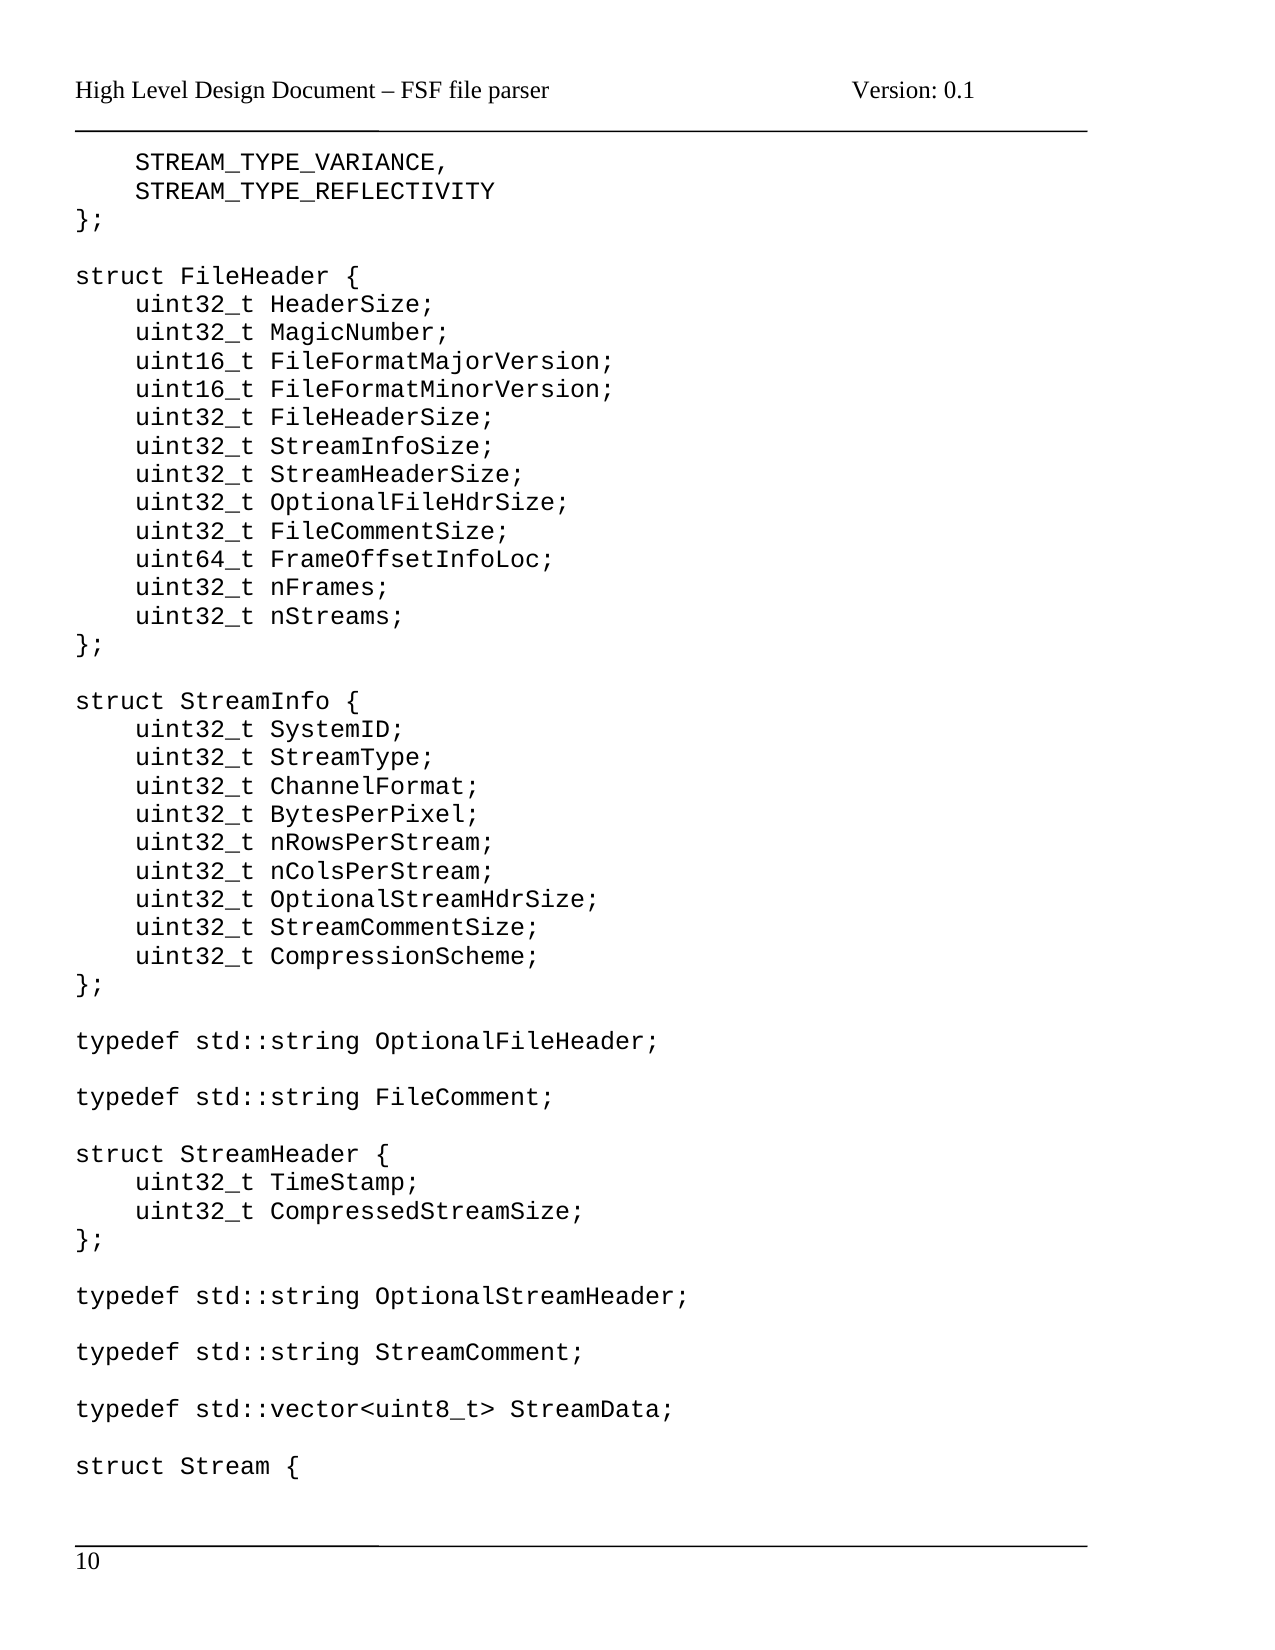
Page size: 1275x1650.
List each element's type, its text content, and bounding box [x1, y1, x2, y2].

text uint32_t StreamCommentSize; [75, 915, 1087, 943]
text }; [75, 972, 1087, 1000]
text uint32_t MagicNumber; [75, 320, 1087, 348]
text typedef std::vector<uint8_t> StreamData; [75, 1397, 1087, 1425]
text uint16_t FileFormatMinorVersion; [75, 377, 1087, 405]
text uint32_t nColsPerStream; [75, 858, 1087, 887]
text STREAM_TYPE_VARIANCE, [75, 150, 1087, 178]
text uint32_t StreamType; [75, 745, 1087, 773]
text struct Stream { [75, 1453, 1087, 1482]
text uint32_t OptionalStreamHdrSize; [75, 887, 1087, 915]
text }; [75, 1227, 1087, 1255]
text typedef std::string StreamComment; [75, 1340, 1087, 1368]
text uint32_t FileCommentSize; [75, 518, 1087, 547]
text }; [75, 207, 1087, 235]
text uint32_t ChannelFormat; [75, 773, 1087, 802]
text uint32_t OptionalFileHdrSize; [75, 490, 1087, 518]
text }; [75, 632, 1087, 660]
text struct StreamInfo { [75, 688, 1087, 717]
text struct StreamHeader { [75, 1142, 1087, 1170]
text uint64_t FrameOffsetInfoLoc; [75, 547, 1087, 575]
text uint32_t CompressedStreamSize; [75, 1198, 1087, 1227]
text STREAM_TYPE_REFLECTIVITY [75, 178, 1087, 207]
text uint32_t FileHeaderSize; [75, 405, 1087, 433]
text uint32_t SystemID; [75, 717, 1087, 745]
text uint32_t StreamHeaderSize; [75, 462, 1087, 490]
text uint32_t CompressionScheme; [75, 943, 1087, 972]
text uint32_t nFrames; [75, 575, 1087, 603]
text typedef std::string OptionalFileHeader; [75, 1028, 1087, 1057]
text struct FileHeader { [75, 263, 1087, 292]
text typedef std::string FileComment; [75, 1085, 1087, 1113]
text uint16_t FileFormatMajorVersion; [75, 348, 1087, 377]
text uint32_t StreamInfoSize; [75, 433, 1087, 462]
text uint32_t HeaderSize; [75, 292, 1087, 320]
text uint32_t nRowsPerStream; [75, 830, 1087, 858]
text uint32_t nStreams; [75, 603, 1087, 632]
text uint32_t TimeStamp; [75, 1170, 1087, 1198]
text uint32_t BytesPerPixel; [75, 802, 1087, 830]
text typedef std::string OptionalStreamHeader; [75, 1283, 1087, 1312]
